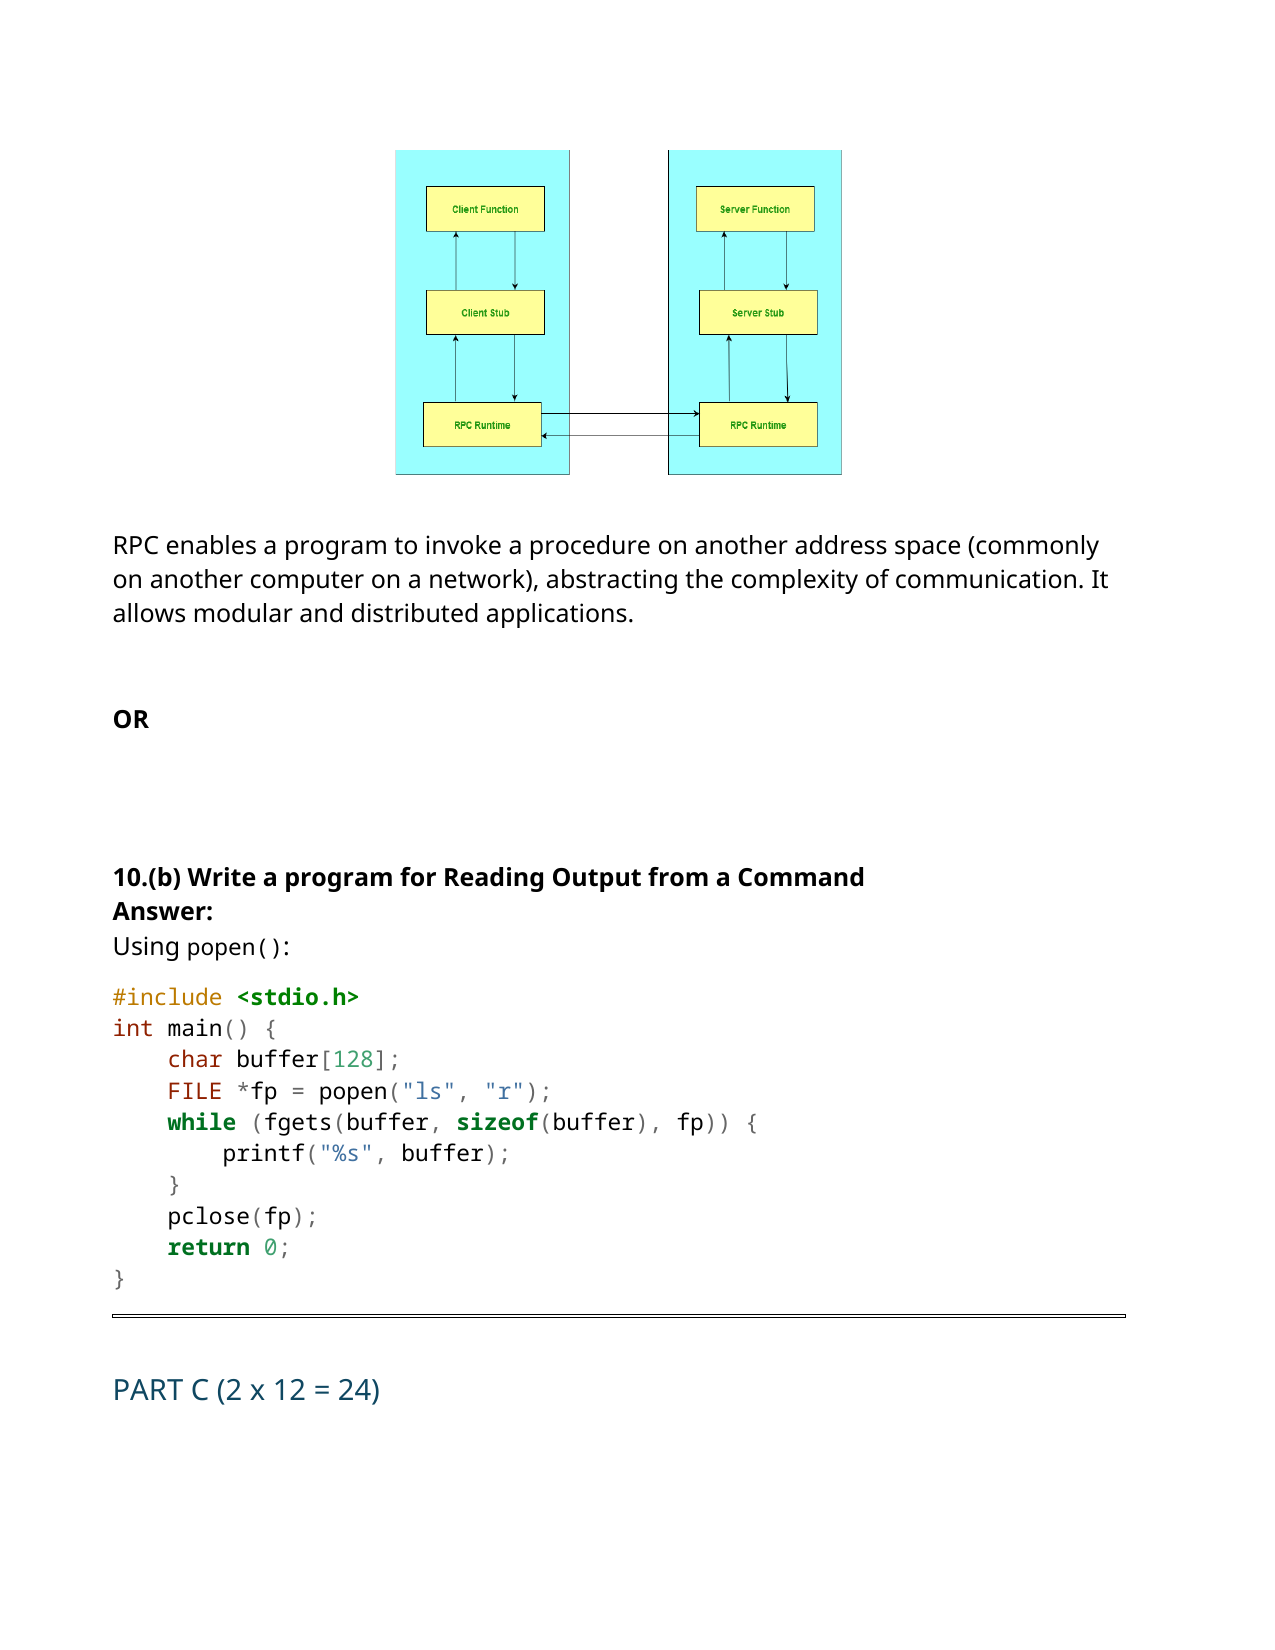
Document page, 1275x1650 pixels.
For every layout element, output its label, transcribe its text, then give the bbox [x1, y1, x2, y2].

text RPC enables a program to invoke a procedure on another address space (commonly on another computer on a network), abstracting the complexity of communication. It allows modular and distributed applications. [112, 494, 1125, 630]
text 10.(b) Write a program for Reading Output from a Command Answer: Using popen(): [112, 860, 1125, 962]
text #include <stdio.h> int main() { char buffer[128]; FILE *fp = popen("ls", "r"); while (fgets(buffer, sizeof(buffer), fp)) { printf("%s", buffer); } pclose(fp); return 0; } [112, 981, 1125, 1293]
text OR [112, 702, 1125, 736]
subtitle PART C (2 x 12 = 24) [112, 1369, 1125, 1409]
picture [395, 150, 842, 475]
